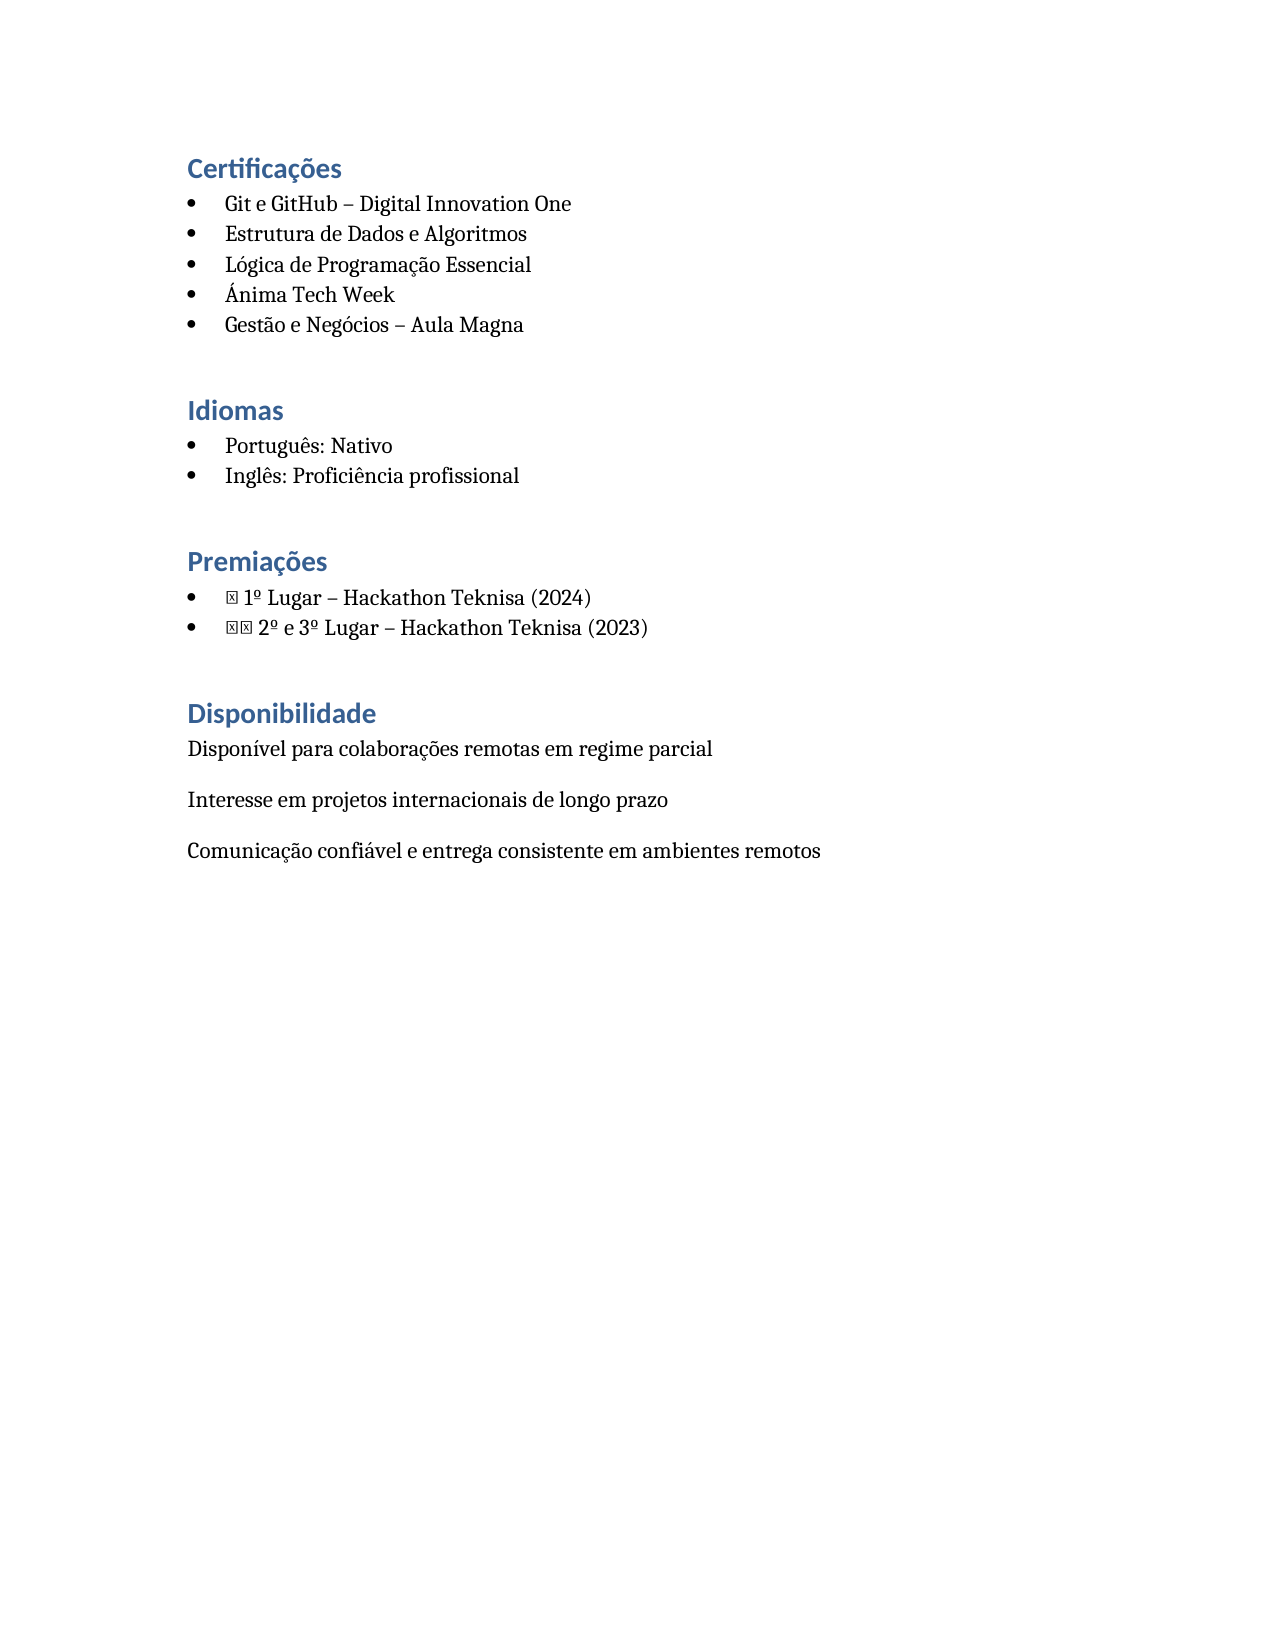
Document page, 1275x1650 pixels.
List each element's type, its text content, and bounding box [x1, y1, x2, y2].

subtitle Disponibilidade [187, 695, 1087, 730]
list Ánima Tech Week [187, 282, 1087, 308]
text Interesse em projetos internacionais de longo prazo [187, 787, 1087, 813]
subtitle Premiações [187, 543, 1087, 579]
text Comunicação confiável e entrega consistente em ambientes remotos [187, 838, 1087, 864]
list Gestão e Negócios – Aula Magna [187, 312, 1087, 338]
list 🥈🥉 2º e 3º Lugar – Hackathon Teknisa (2023) [187, 614, 1087, 641]
list 🥇 1º Lugar – Hackathon Teknisa (2024) [187, 584, 1087, 611]
list Git e GitHub – Digital Innovation One [187, 191, 1087, 217]
list Lógica de Programação Essencial [187, 251, 1087, 278]
subtitle Idiomas [187, 392, 1087, 428]
list Inglês: Proficiência profissional [187, 463, 1087, 489]
list Português: Nativo [187, 433, 1087, 459]
subtitle Certificações [187, 150, 1087, 186]
list Estrutura de Dados e Algoritmos [187, 221, 1087, 247]
text Disponível para colaborações remotas em regime parcial [187, 736, 1087, 762]
